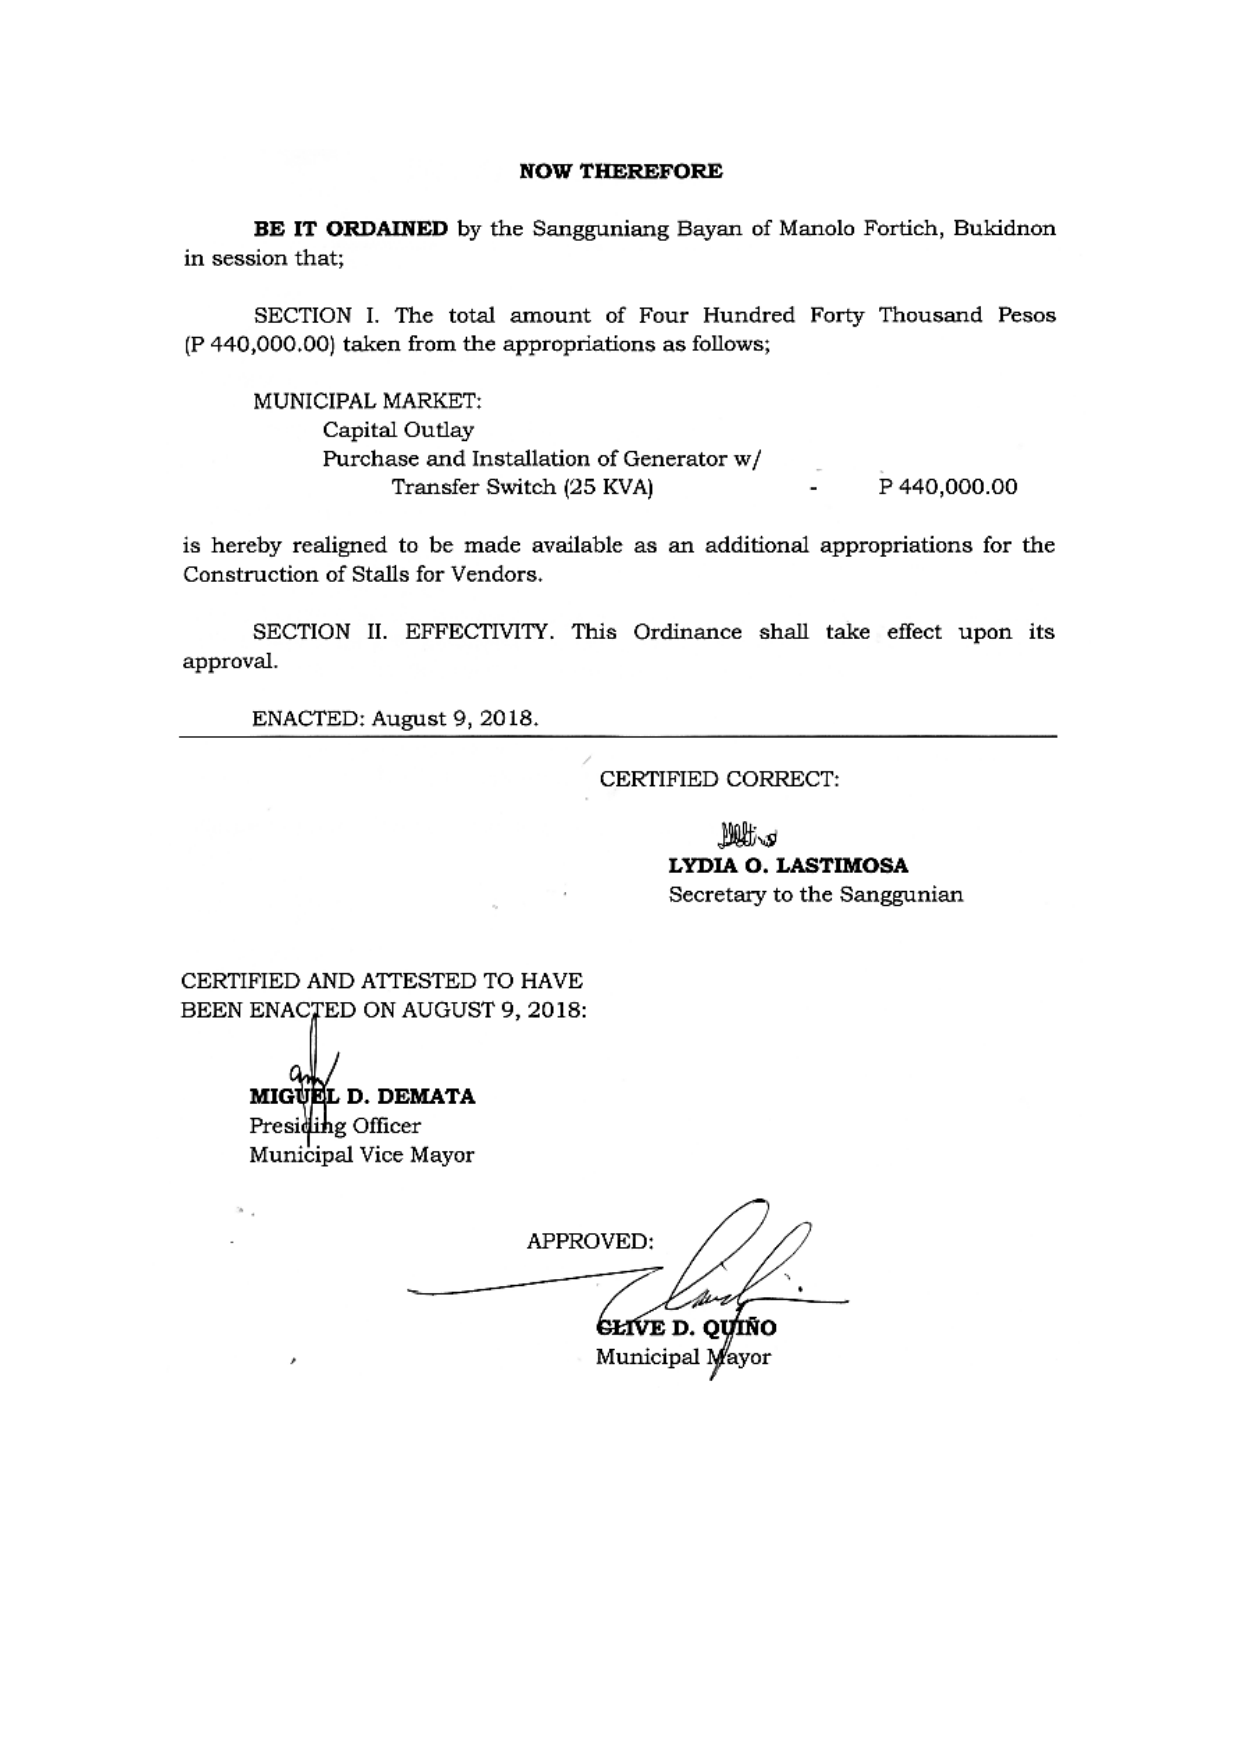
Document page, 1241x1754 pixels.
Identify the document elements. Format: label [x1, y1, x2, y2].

picture [150, 149, 1091, 1388]
